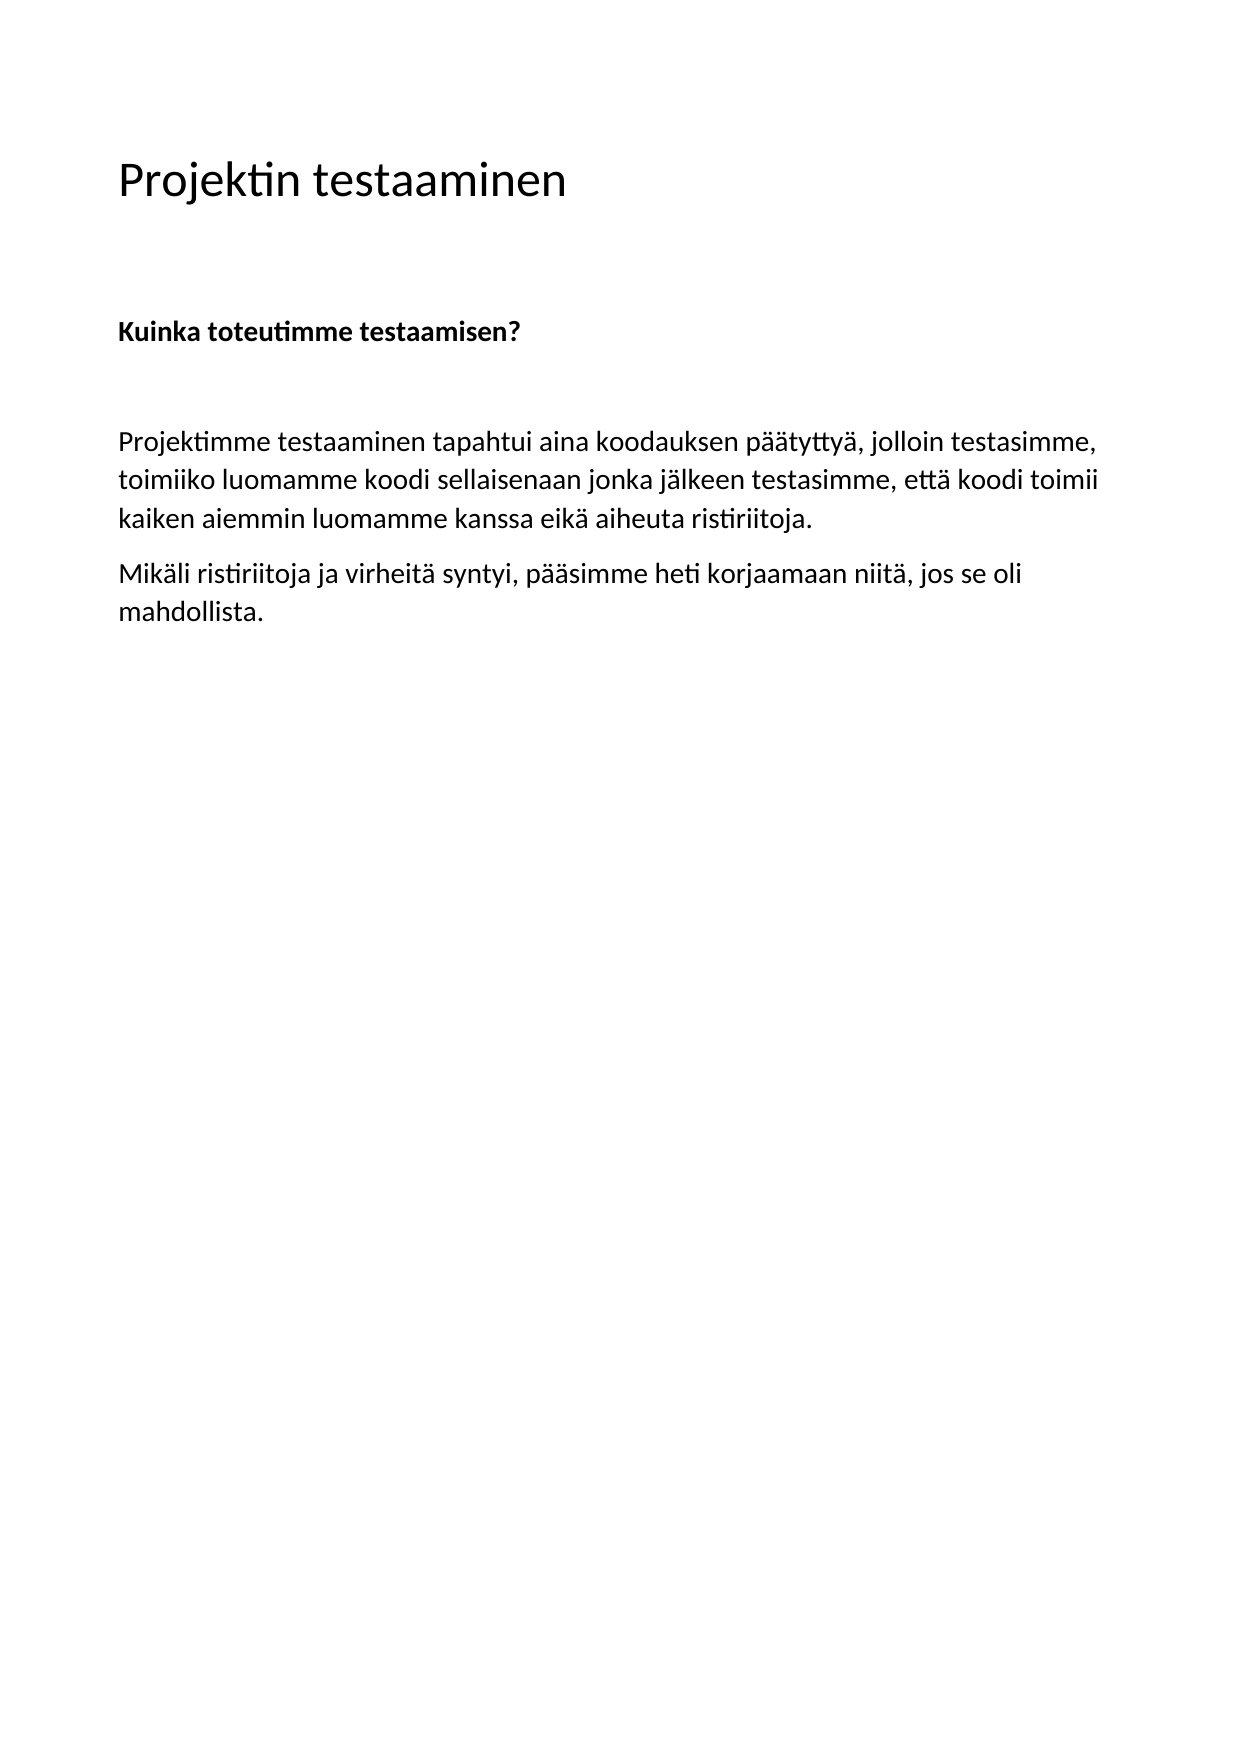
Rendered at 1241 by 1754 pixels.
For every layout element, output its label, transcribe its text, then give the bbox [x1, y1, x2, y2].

text Projektin testaaminen [118, 148, 1122, 209]
text Kuinka toteutimme testaamisen? [118, 313, 1122, 348]
text Projektimme testaaminen tapahtui aina koodauksen päätyttyä, jolloin testasimme, toimiiko luomamme koodi sellaisenaan jonka jälkeen testasimme, että koodi toimii kaiken aiemmin luomamme kanssa eikä aiheuta ristiriitoja. [118, 423, 1122, 535]
text Mikäli ristiriitoja ja virheitä syntyi, pääsimme heti korjaamaan niitä, jos se oli mahdollista. [118, 555, 1122, 629]
